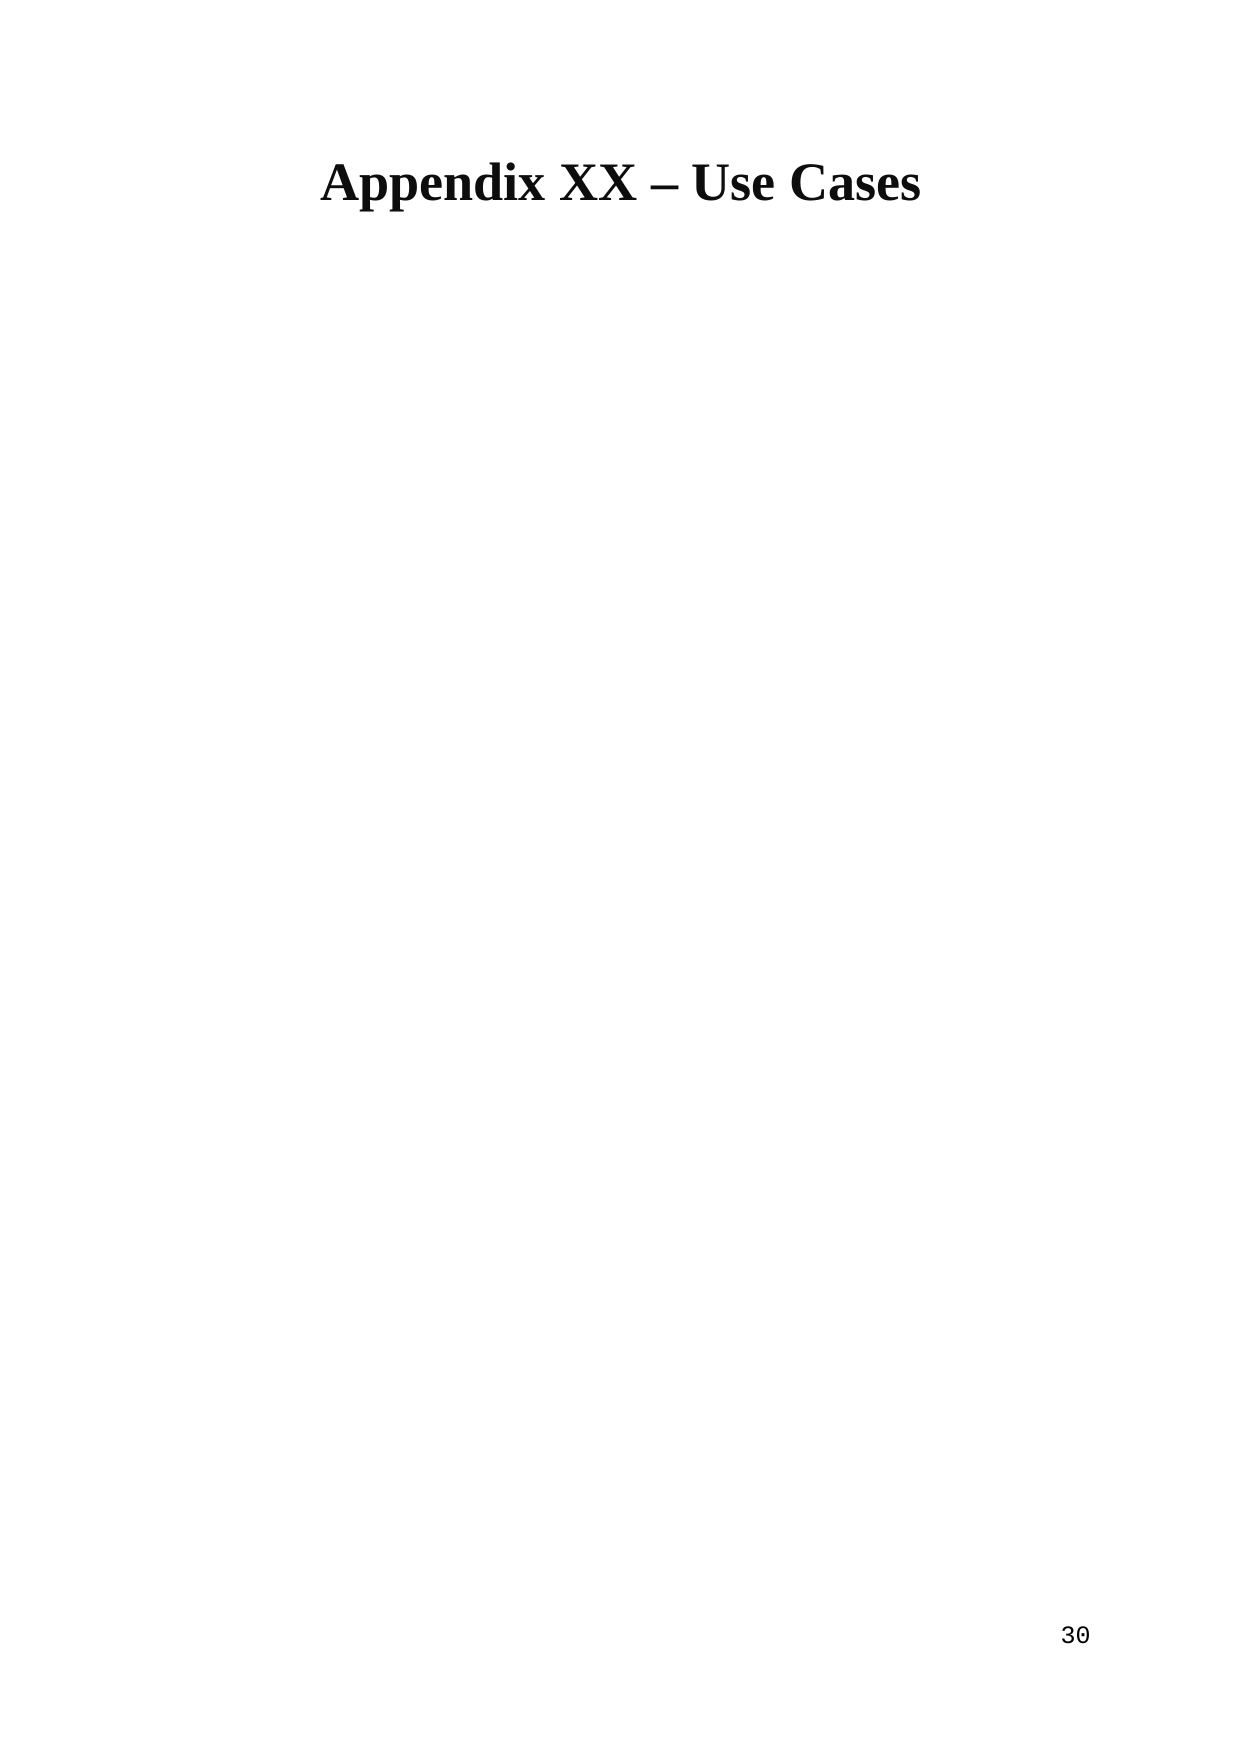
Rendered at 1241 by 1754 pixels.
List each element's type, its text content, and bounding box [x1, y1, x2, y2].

text Appendix XX – Use Cases [150, 150, 1092, 212]
